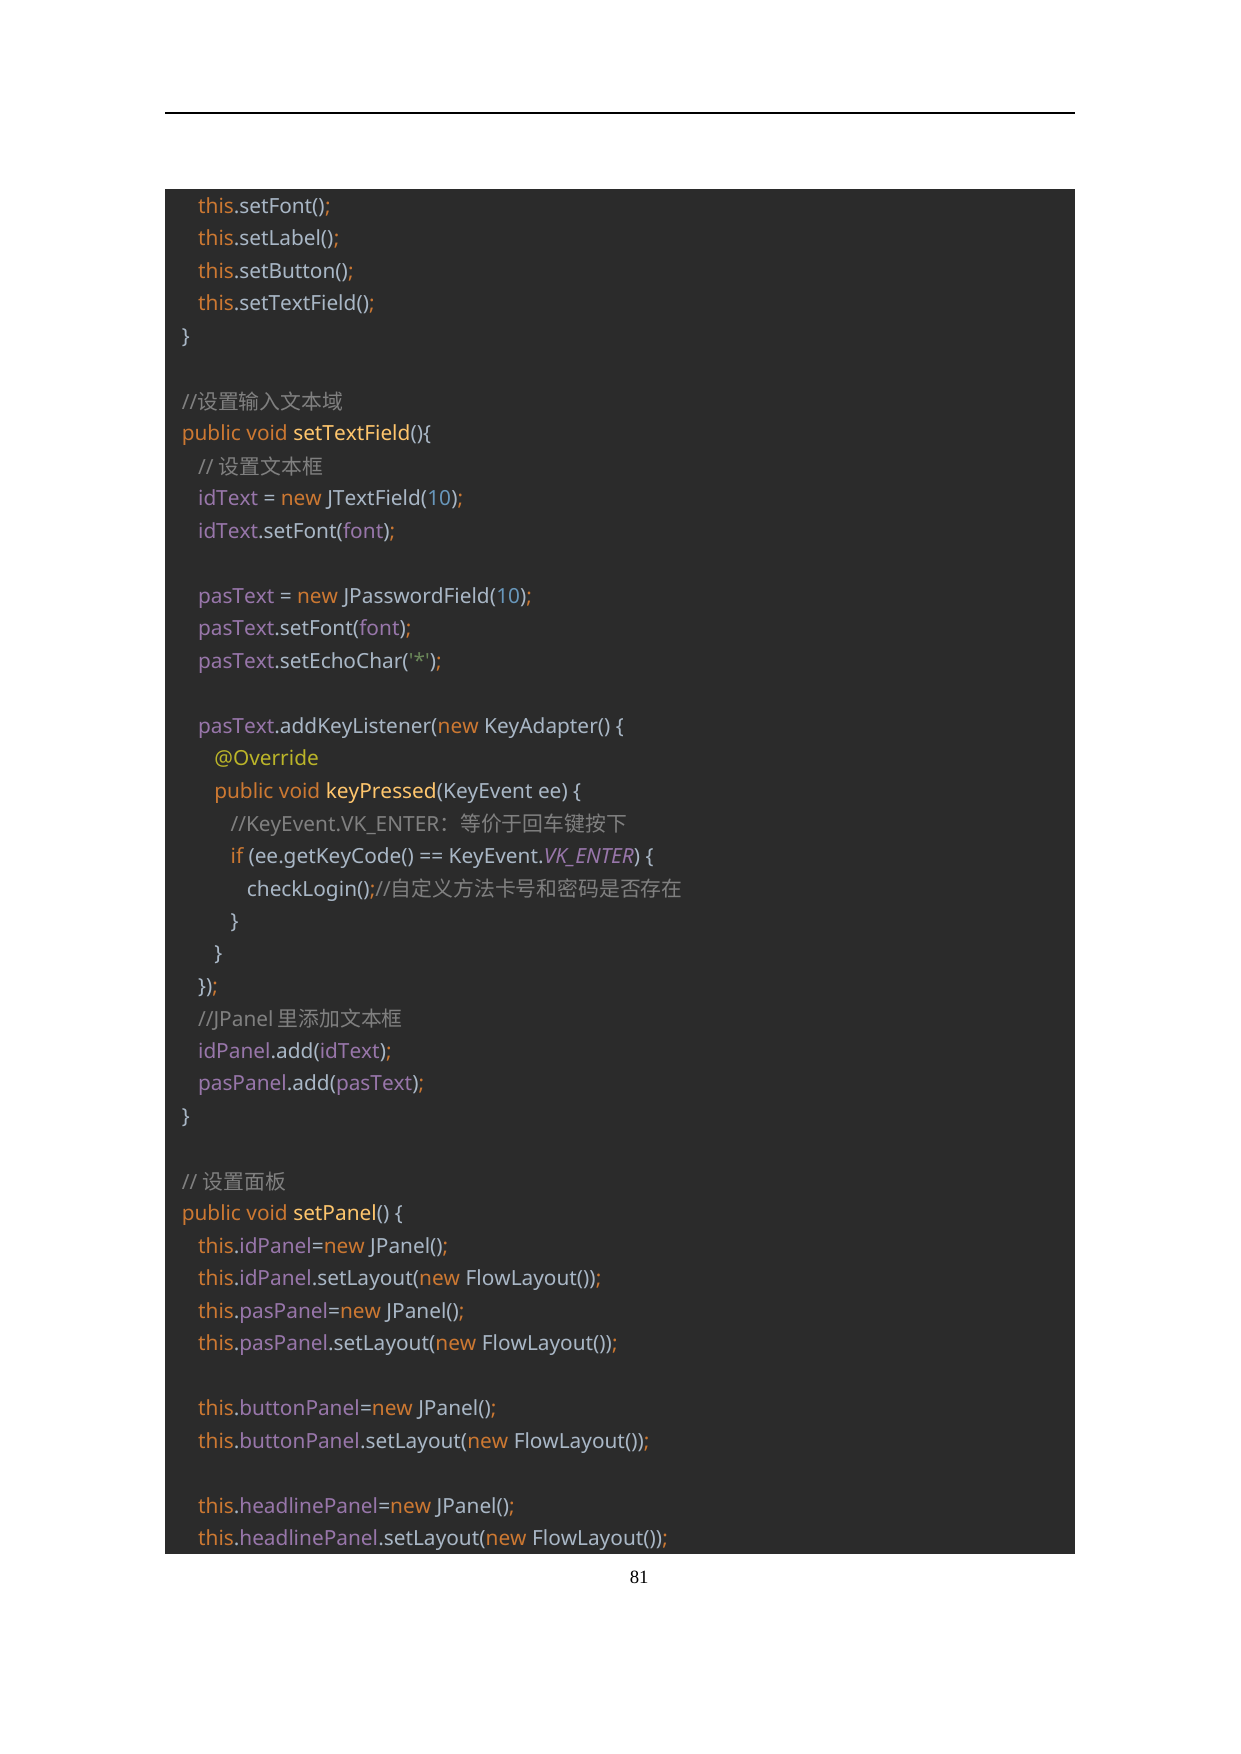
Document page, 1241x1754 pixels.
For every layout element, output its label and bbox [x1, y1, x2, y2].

text [165, 189, 1075, 1554]
